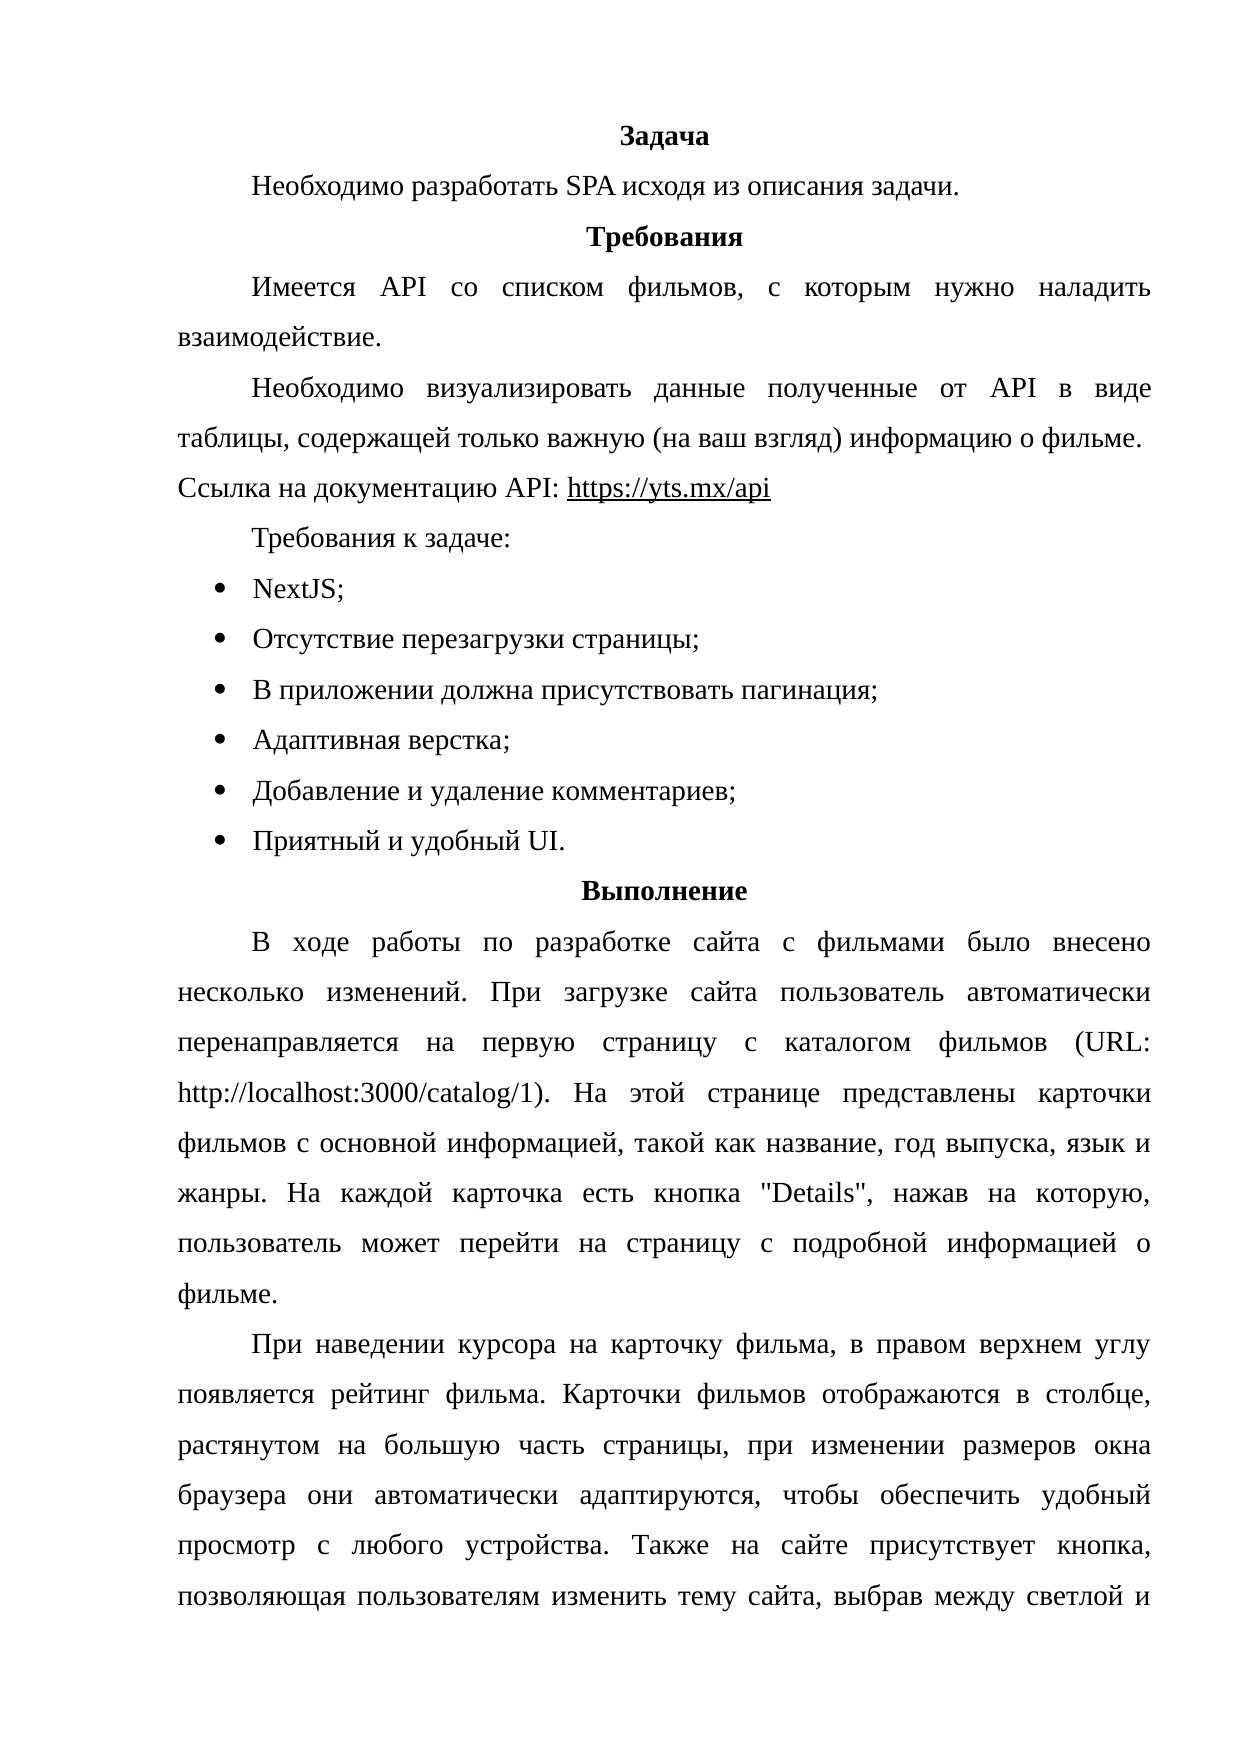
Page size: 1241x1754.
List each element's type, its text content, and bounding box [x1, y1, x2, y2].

subtitle Задача [177, 118, 1152, 152]
list Адаптивная верстка; [215, 722, 1152, 756]
text Ссылка на документацию API: https://yts.mx/api [177, 470, 1152, 504]
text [177, 1326, 1152, 1611]
list В приложении должна присутствовать пагинация; [215, 672, 1152, 705]
list Приятный и удобный UI. [215, 823, 1152, 857]
subtitle Выполнение [177, 873, 1152, 907]
text Необходимо разработать SPA исходя из описания задачи. [177, 168, 1152, 202]
subtitle Требования [177, 219, 1152, 252]
list NextJS; [215, 571, 1152, 604]
text Имеется API со списком фильмов, с которым нужно наладить взаимодействие. [177, 269, 1152, 353]
text Необходимо визуализировать данные полученные от API в виде таблицы, содержащей только важную (на ваш взгляд) информацию о фильме. [177, 370, 1152, 453]
list Добавление и удаление комментариев; [215, 773, 1152, 806]
text Требования к задаче: [177, 521, 1152, 554]
list Отсутствие перезагрузки страницы; [215, 621, 1152, 655]
text В ходе работы по разработке сайта с фильмами было внесено несколько изменений. При загрузке сайта пользователь автоматически перенаправляется на первую страницу с каталогом фильмов (URL: http://localhost:3000/catalog/1). На этой странице представлены карточки фильмов с основной информацией, такой как название, год выпуска, язык и жанры. На каждой карточка есть кнопка "Details", нажав на которую, пользователь может перейти на страницу с подробной информацией о фильме. [177, 924, 1152, 1309]
